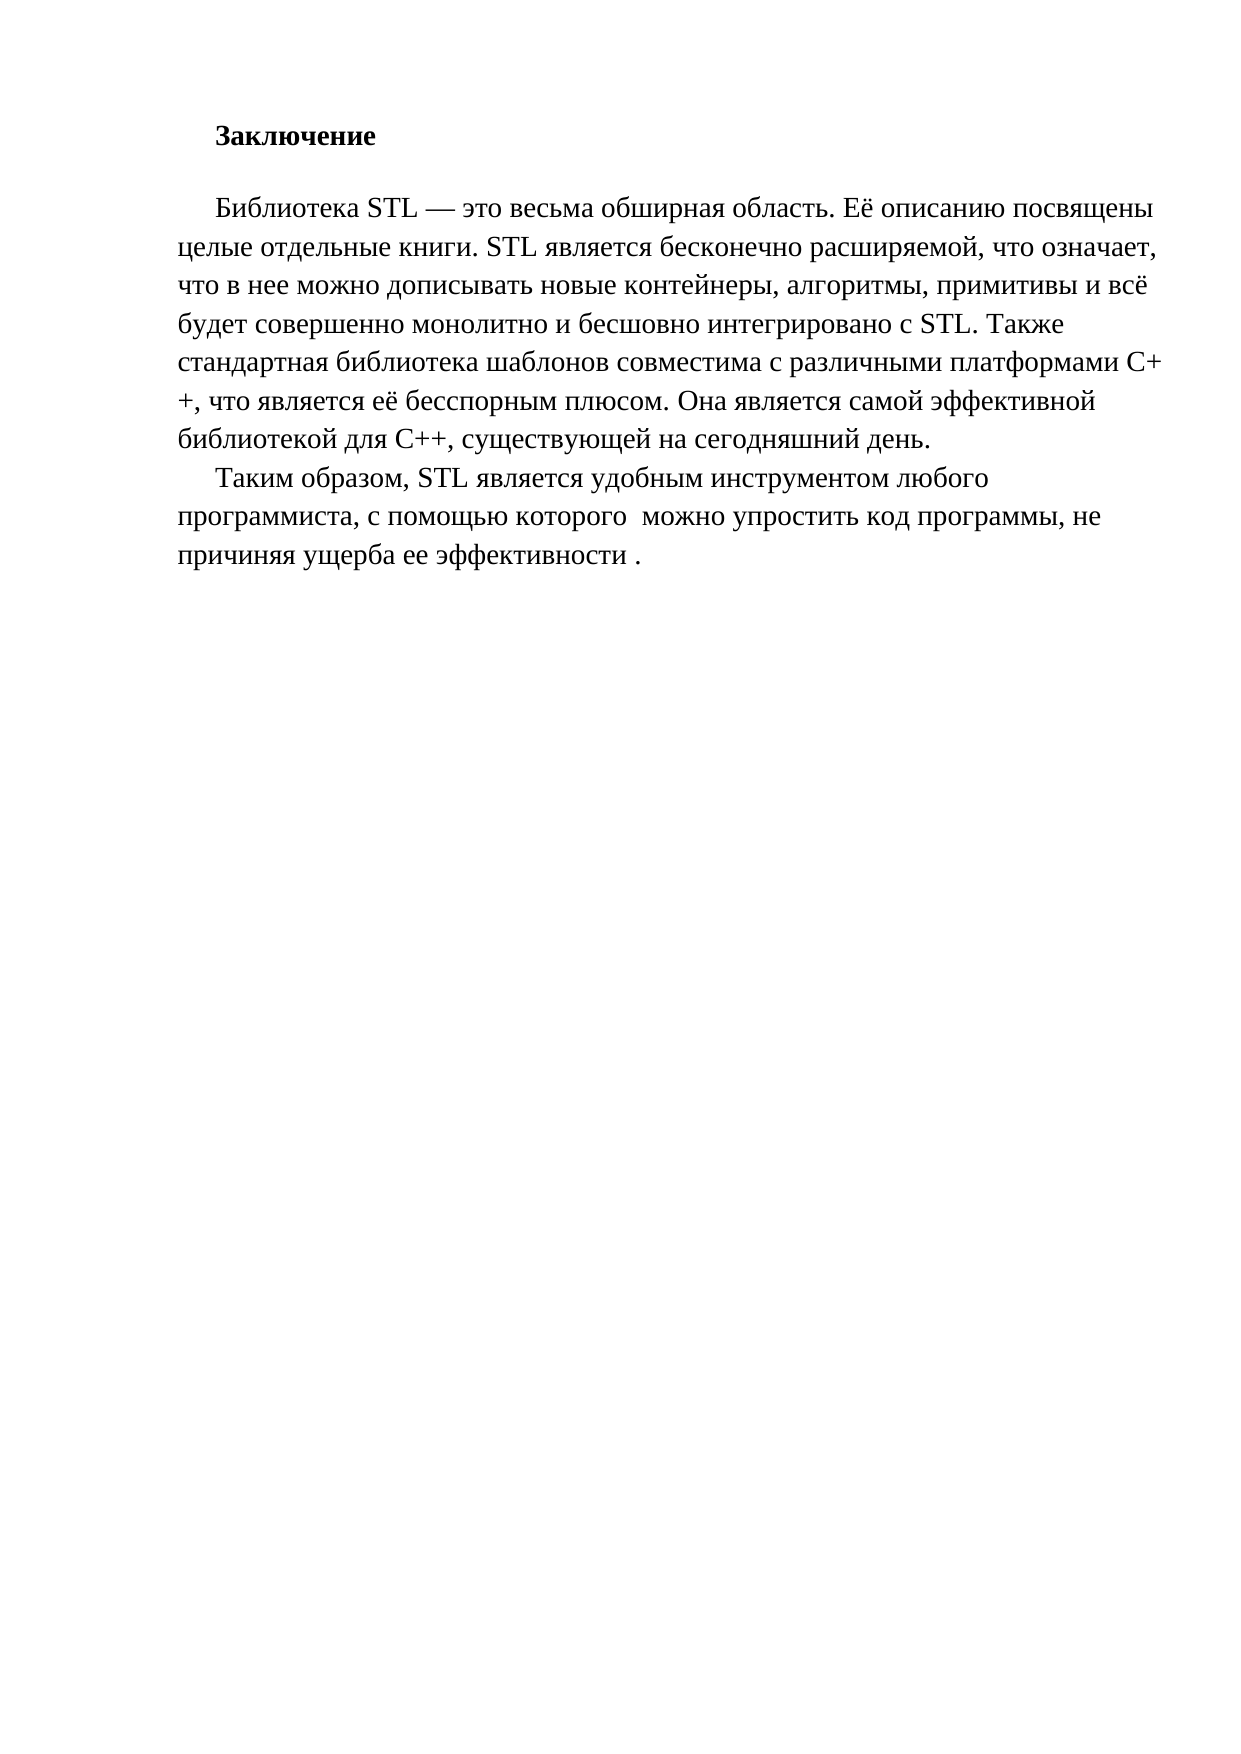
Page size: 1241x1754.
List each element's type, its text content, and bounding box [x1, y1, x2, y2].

text Таким образом, STL является удобным инструментом любого программиста, с помощью которого можно упростить код программы, не причиняя ущерба ее эффективности . [177, 460, 1167, 571]
text Заключение [177, 118, 1167, 152]
text Библиотека STL — это весьма обширная область. Её описанию посвящены целые отдельные книги. STL является бесконечно расширяемой, что означает, что в нее можно дописывать новые контейнеры, алгоритмы, примитивы и всё будет совершенно монолитно и бесшовно интегрировано с STL. Также стандартная библиотека шаблонов совместима с различными платформами C++, что является её бесспорным плюсом. Она является самой эффективной библиотекой для C++, существующей на сегодняшний день. [177, 190, 1167, 455]
